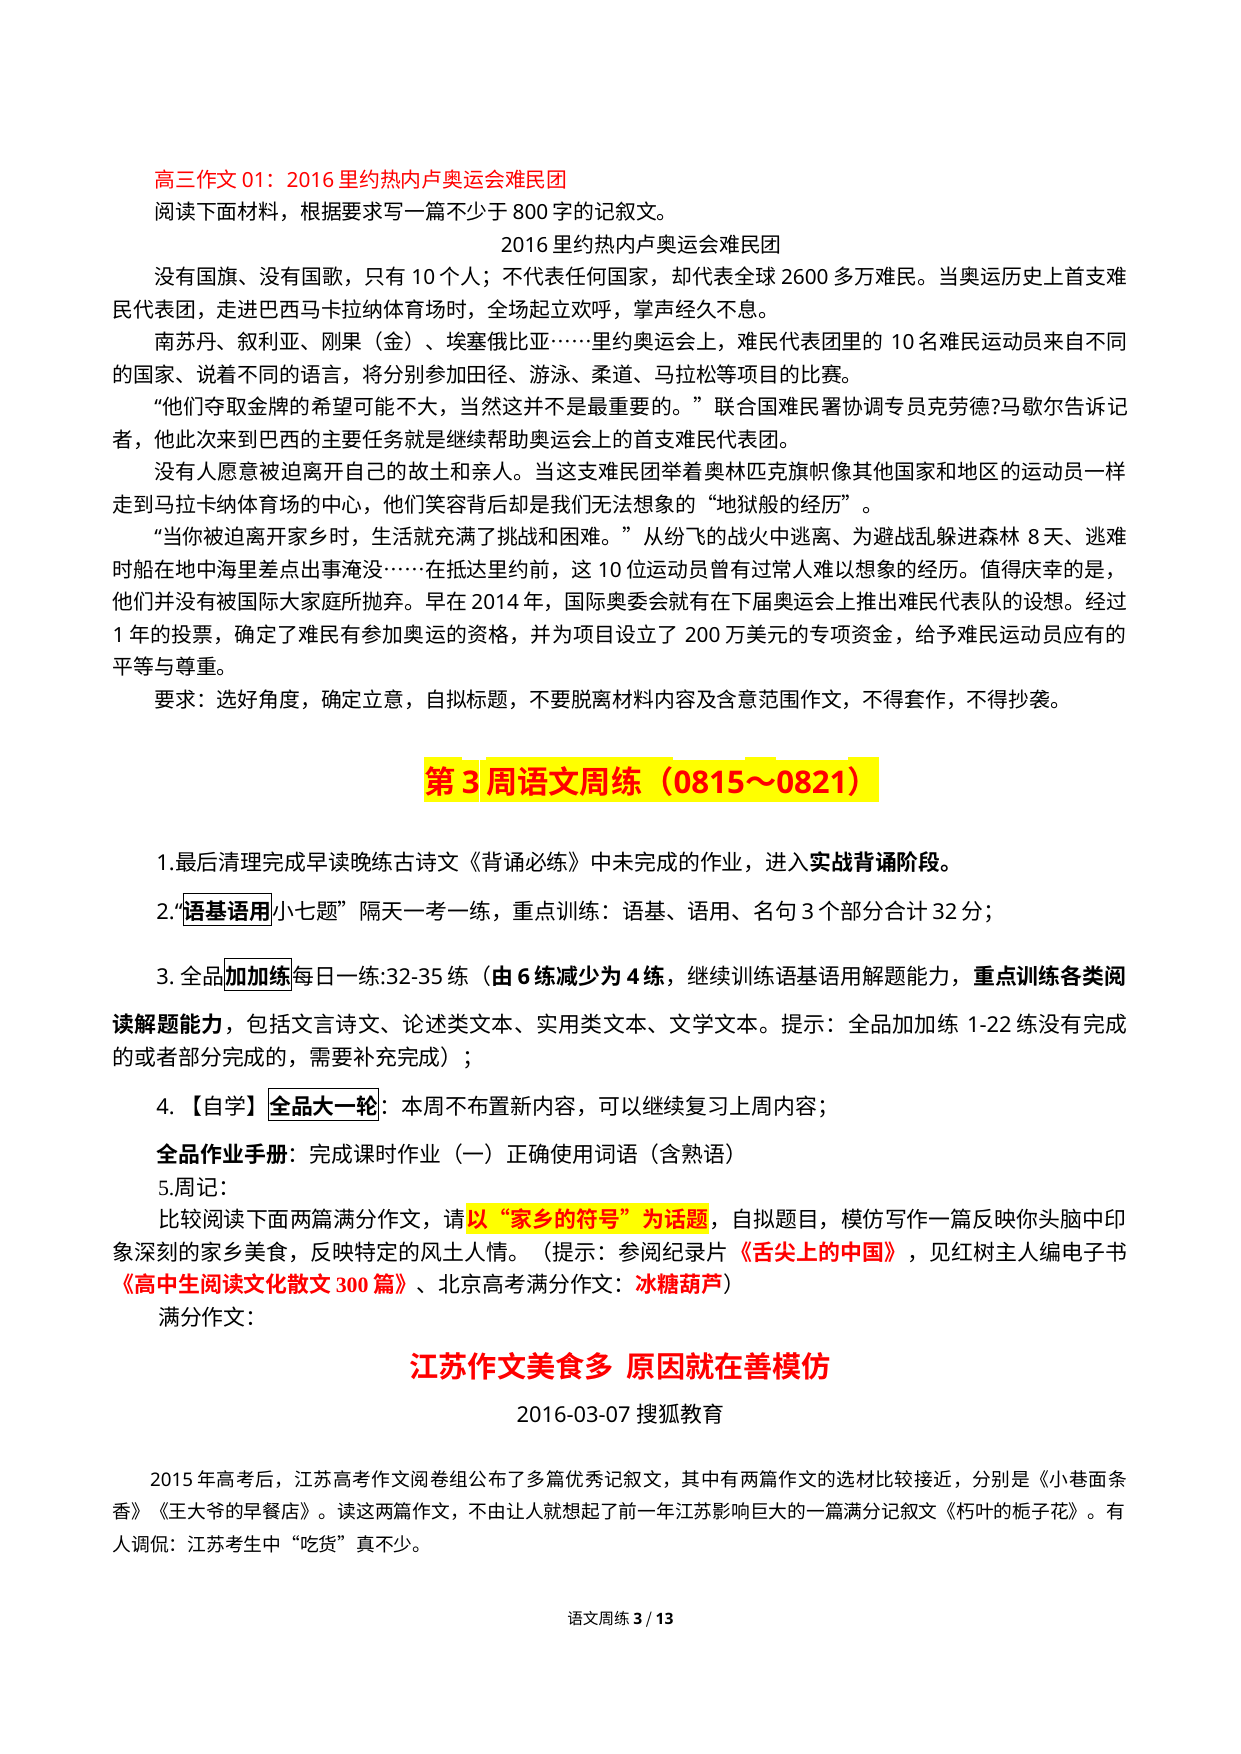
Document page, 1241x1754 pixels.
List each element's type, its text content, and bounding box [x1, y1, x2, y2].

text 比较阅读下面两篇满分作文，请以“家乡的符号”为话题，自拟题目，模仿写作一篇反映你头脑中印象深刻的家乡美食，反映特定的风土人情。（提示：参阅纪录片《舌尖上的中国》，见红树主人编电子书《高中生阅读文化散文300篇》、北京高考满分作文：冰糖葫芦） [112, 1202, 1128, 1299]
text 1.最后清理完成早读晚练古诗文《背诵必练》中未完成的作业，进入实战背诵阶段。 [112, 844, 1128, 877]
text 南苏丹、叙利亚、刚果（金）、埃塞俄比亚……里约奥运会上，难民代表团里的10名难民运动员来自不同的国家、说着不同的语言，将分别参加田径、游泳、柔道、马拉松等项目的比赛。 [112, 324, 1128, 389]
text 全品作业手册：完成课时作业（一）正确使用词语（含熟语） [112, 1137, 1128, 1169]
text 没有国旗、没有国歌，只有10个人；不代表任何国家，却代表全球2600多万难民。当奥运历史上首支难民代表团，走进巴西马卡拉纳体育场时，全场起立欢呼，掌声经久不息。 [112, 259, 1128, 324]
text 2016-03-07 搜狐教育 [112, 1397, 1128, 1429]
text 高三作文01：2016里约热内卢奥运会难民团 [112, 162, 1128, 194]
text 要求：选好角度，确定立意，自拟标题，不要脱离材料内容及含意范围作文，不得套作，不得抄袭。 [112, 682, 1128, 714]
text 2016里约热内卢奥运会难民团 [112, 227, 1128, 259]
text 江苏作文美食多 原因就在善模仿 [112, 1332, 1128, 1397]
text 满分作文： [112, 1299, 1128, 1332]
text 没有人愿意被迫离开自己的故土和亲人。当这支难民团举着奥林匹克旗帜像其他国家和地区的运动员一样走到马拉卡纳体育场的中心，他们笑容背后却是我们无法想象的“地狱般的经历”。 [112, 454, 1128, 519]
text 阅读下面材料，根据要求写一篇不少于800字的记叙文。 [112, 194, 1128, 227]
text 4. 【自学】全品大一轮：本周不布置新内容，可以继续复习上周内容； [112, 1072, 1128, 1137]
text 3. 全品加加练每日一练:32-35练（由6练减少为4练，继续训练语基语用解题能力，重点训练各类阅读解题能力，包括文言诗文、论述类文本、实用类文本、文学文本。提示：全品加加练1-22练没有完成的或者部分完成的，需要补充完成）； [112, 942, 1128, 1072]
text “他们夺取金牌的希望可能不大，当然这并不是最重要的。”联合国难民署协调专员克劳德?马歇尔告诉记者，他此次来到巴西的主要任务就是继续帮助奥运会上的首支难民代表团。 [112, 389, 1128, 454]
text “当你被迫离开家乡时，生活就充满了挑战和困难。”从纷飞的战火中逃离、为避战乱躲进森林8天、逃难时船在地中海里差点出事淹没……在抵达里约前，这10位运动员曾有过常人难以想象的经历。值得庆幸的是，他们并没有被国际大家庭所抛弃。早在2014年，国际奥委会就有在下届奥运会上推出难民代表队的设想。经过1年的投票，确定了难民有参加奥运的资格，并为项目设立了200万美元的专项资金，给予难民运动员应有的平等与尊重。 [112, 519, 1128, 682]
text 2015年高考后，江苏高考作文阅卷组公布了多篇优秀记叙文，其中有两篇作文的选材比较接近，分别是《小巷面条香》《王大爷的早餐店》。读这两篇作文，不由让人就想起了前一年江苏影响巨大的一篇满分记叙文《朽叶的栀子花》。有人调侃：江苏考生中“吃货”真不少。 [112, 1462, 1128, 1559]
text 第3周语文周练（0815～0821） [112, 747, 1128, 812]
text 2.“语基语用小七题”隔天一考一练，重点训练：语基、语用、名句3个部分合计32分； [112, 877, 1128, 942]
text 5.周记： [112, 1169, 1128, 1202]
